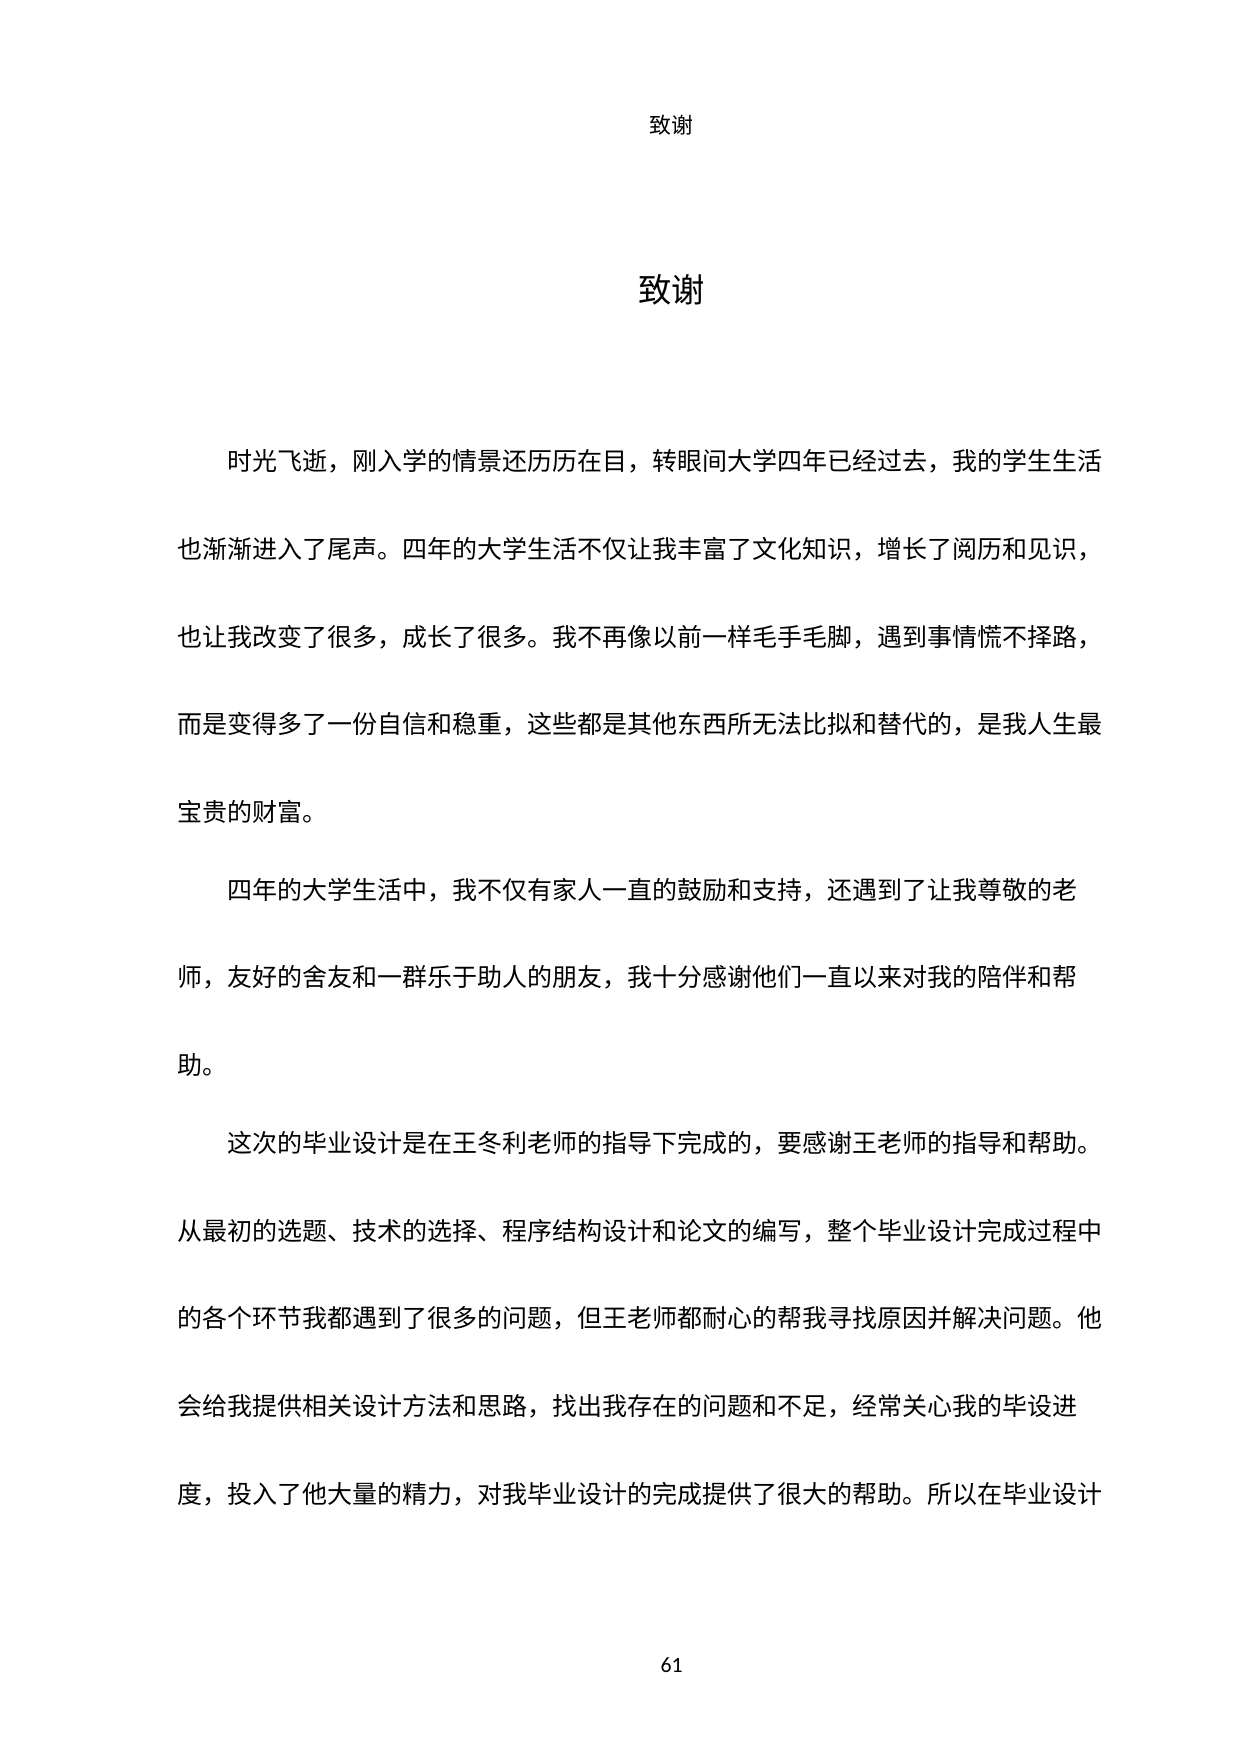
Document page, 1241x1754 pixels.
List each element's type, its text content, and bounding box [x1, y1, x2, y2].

text 四年的大学生活中，我不仅有家人一直的鼓励和支持，还遇到了让我尊敬的老师，友好的舍友和一群乐于助人的朋友，我十分感谢他们一直以来对我的陪伴和帮助。 [177, 856, 1122, 1096]
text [177, 1109, 1122, 1525]
subtitle 致谢 [177, 256, 1122, 321]
text 时光飞逝，刚入学的情景还历历在目，转眼间大学四年已经过去，我的学生生活也渐渐进入了尾声。四年的大学生活不仅让我丰富了文化知识，增长了阅历和见识，也让我改变了很多，成长了很多。我不再像以前一样毛手毛脚，遇到事情慌不择路，而是变得多了一份自信和稳重，这些都是其他东西所无法比拟和替代的，是我人生最宝贵的财富。 [177, 427, 1122, 843]
